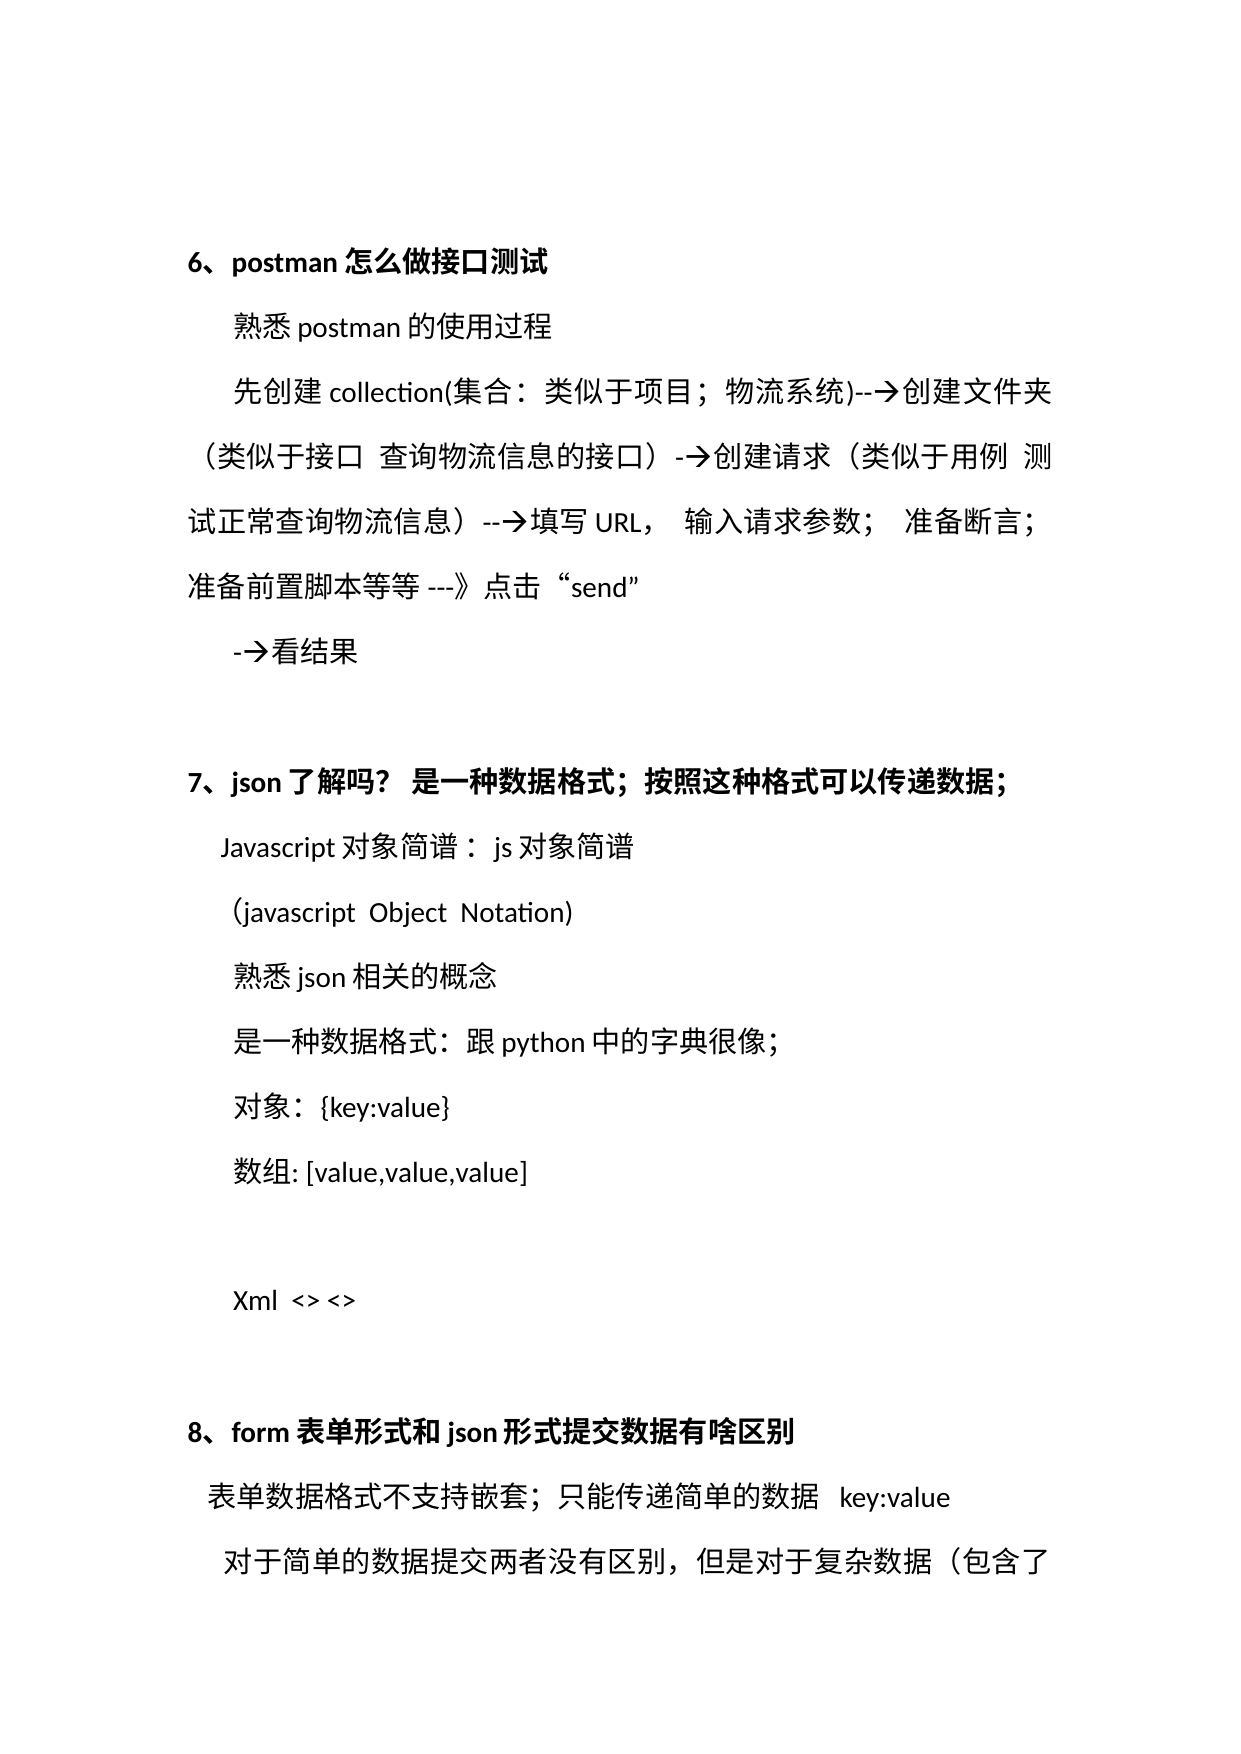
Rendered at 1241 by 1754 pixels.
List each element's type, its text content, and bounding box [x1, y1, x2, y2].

text 先创建collection(集合：类似于项目；物流系统)--创建文件夹（类似于接口 查询物流信息的接口）-创建请求（类似于用例 测试正常查询物流信息）--填写URL， 输入请求参数； 准备断言； 准备前置脚本等等 ---》点击“send” [187, 357, 1053, 617]
text -看结果 [187, 617, 1053, 682]
list Javascript对象简谱 ：js对象简谱 [187, 812, 1053, 877]
list 表单数据格式不支持嵌套；只能传递简单的数据 key:value [187, 1462, 1053, 1527]
text 熟悉postman的使用过程 [187, 292, 1053, 357]
text Xml <> <> [187, 1267, 1053, 1332]
list 8、form表单形式和json形式提交数据有啥区别 [187, 1397, 1053, 1462]
list 7、json了解吗？ 是一种数据格式；按照这种格式可以传递数据； [187, 747, 1053, 812]
text 对象：{key:value} [187, 1072, 1053, 1137]
list （javascript Object Notation) [187, 877, 1053, 942]
text 数组: [value,value,value] [187, 1137, 1053, 1202]
text 6、postman怎么做接口测试 [187, 227, 1053, 292]
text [187, 1527, 1053, 1592]
text 是一种数据格式：跟python中的字典很像； [187, 1007, 1053, 1072]
text 熟悉json相关的概念 [187, 942, 1053, 1007]
